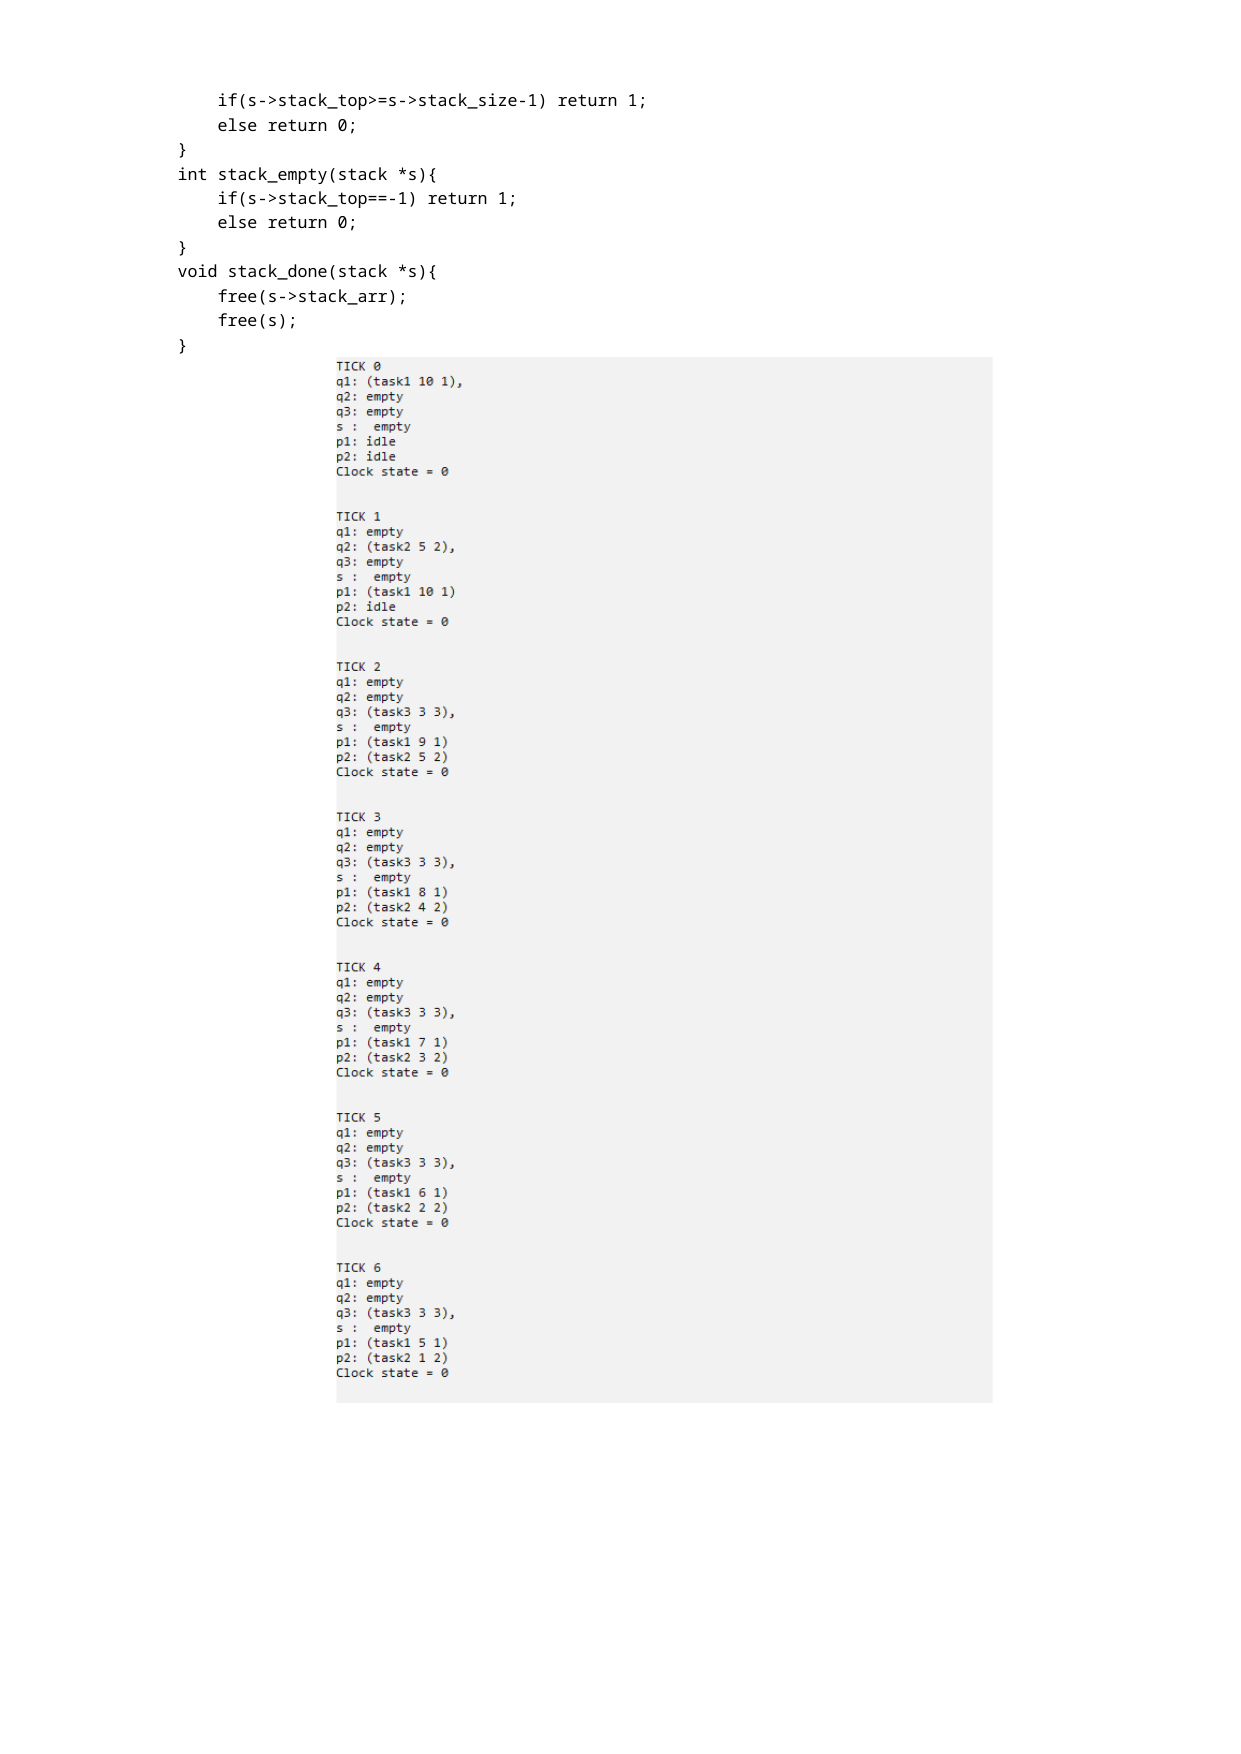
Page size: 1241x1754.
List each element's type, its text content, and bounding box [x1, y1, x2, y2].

text if(s->stack_top>=s->stack_size-1) return 1; [177, 89, 1152, 111]
text else return 0; [177, 113, 1152, 136]
text } [177, 236, 1152, 258]
text } [177, 138, 1152, 160]
text if(s->stack_top==-1) return 1; [177, 187, 1152, 209]
text int stack_empty(stack *s){ [177, 162, 1152, 185]
picture [336, 357, 993, 1403]
text free(s); [177, 309, 1152, 332]
text void stack_done(stack *s){ [177, 260, 1152, 283]
text } [177, 333, 1152, 356]
text else return 0; [177, 211, 1152, 234]
text free(s->stack_arr); [177, 284, 1152, 307]
